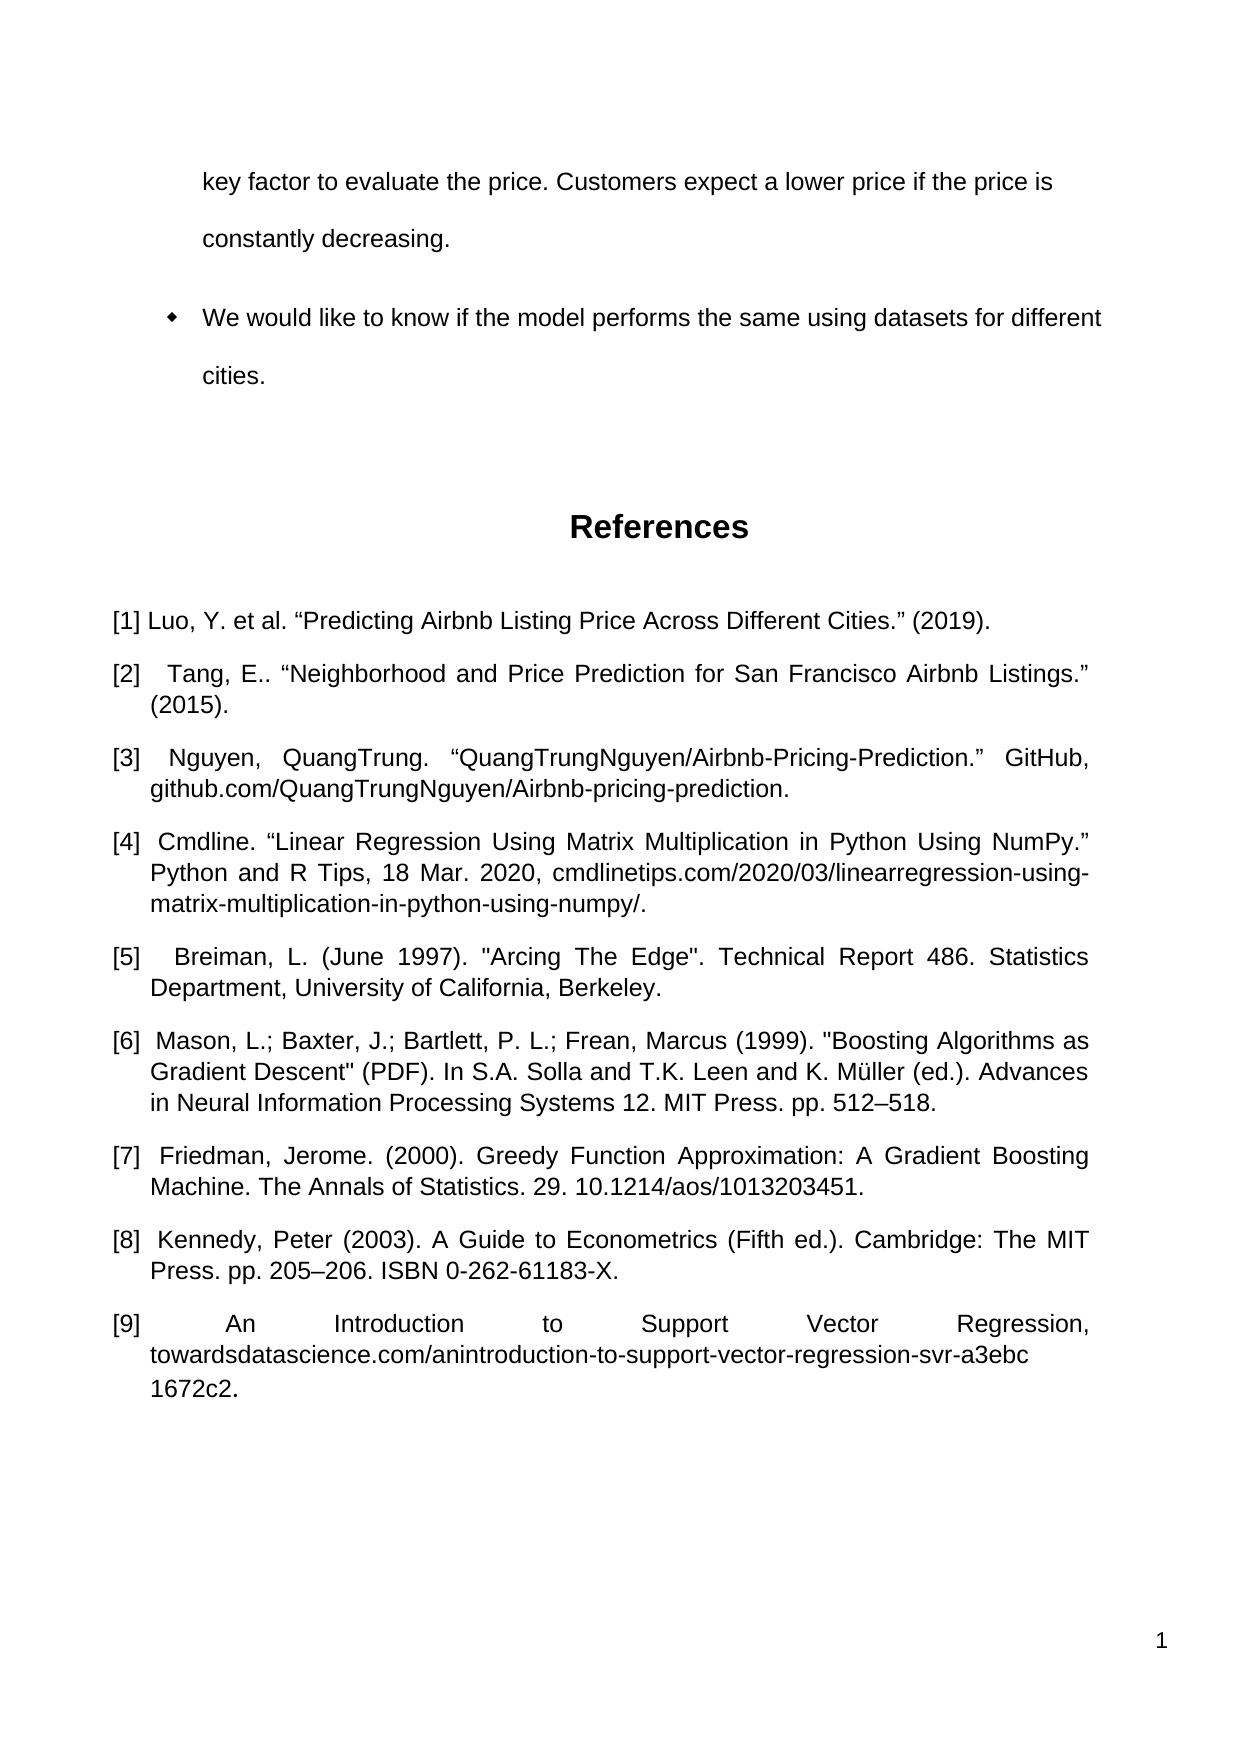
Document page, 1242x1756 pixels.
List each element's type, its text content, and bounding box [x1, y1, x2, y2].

list Luo, Y. et al. “Predicting Airbnb Listing Price Across Different Cities.” (2019). [112, 606, 1091, 634]
list Mason, L.; Baxter, J.; Bartlett, P. L.; Frean, Marcus (1999). "Boosting Algorithms as Gradient Descent" (PDF). In S.A. Solla and T.K. Leen and K. Müller (ed.). Advances in Neural Information Processing Systems 12. MIT Press. pp. 512–518. [112, 1026, 1091, 1116]
list Tang, E.. “Neighborhood and Price Prediction for San Francisco Airbnb Listings.” (2015). [112, 659, 1091, 718]
list Kennedy, Peter (2003). A Guide to Econometrics (Fifth ed.). Cambridge: The MIT Press. pp. 205–206. ISBN 0-262-61183-X. [112, 1224, 1091, 1284]
list Cmdline. “Linear Regression Using Matrix Multiplication in Python Using NumPy.” Python and R Tips, 18 Mar. 2020, cmdlinetips.com/2020/03/linearregression-using-matrix-multiplication-in-python-using-numpy/. [112, 827, 1091, 917]
list Nguyen, QuangTrung. “QuangTrungNguyen/Airbnb-Pricing-Prediction.” GitHub, github.com/QuangTrungNguyen/Airbnb-pricing-prediction. [112, 743, 1091, 802]
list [164, 167, 1107, 253]
list Friedman, Jerome. (2000). Greedy Function Approximation: A Gradient Boosting Machine. The Annals of Statistics. 29. 10.1214/aos/1013203451. [112, 1141, 1091, 1200]
list We would like to know if the model performs the same using datasets for different cities. [164, 303, 1107, 390]
list An Introduction to Support Vector Regression, towardsdatascience.com/anintroduction-to-support-vector-regression-svr-a3ebc 1672c2. [112, 1308, 1091, 1405]
subtitle References [328, 507, 990, 546]
list Breiman, L. (June 1997). "Arcing The Edge". Technical Report 486. Statistics Department, University of California, Berkeley. [112, 942, 1091, 1001]
